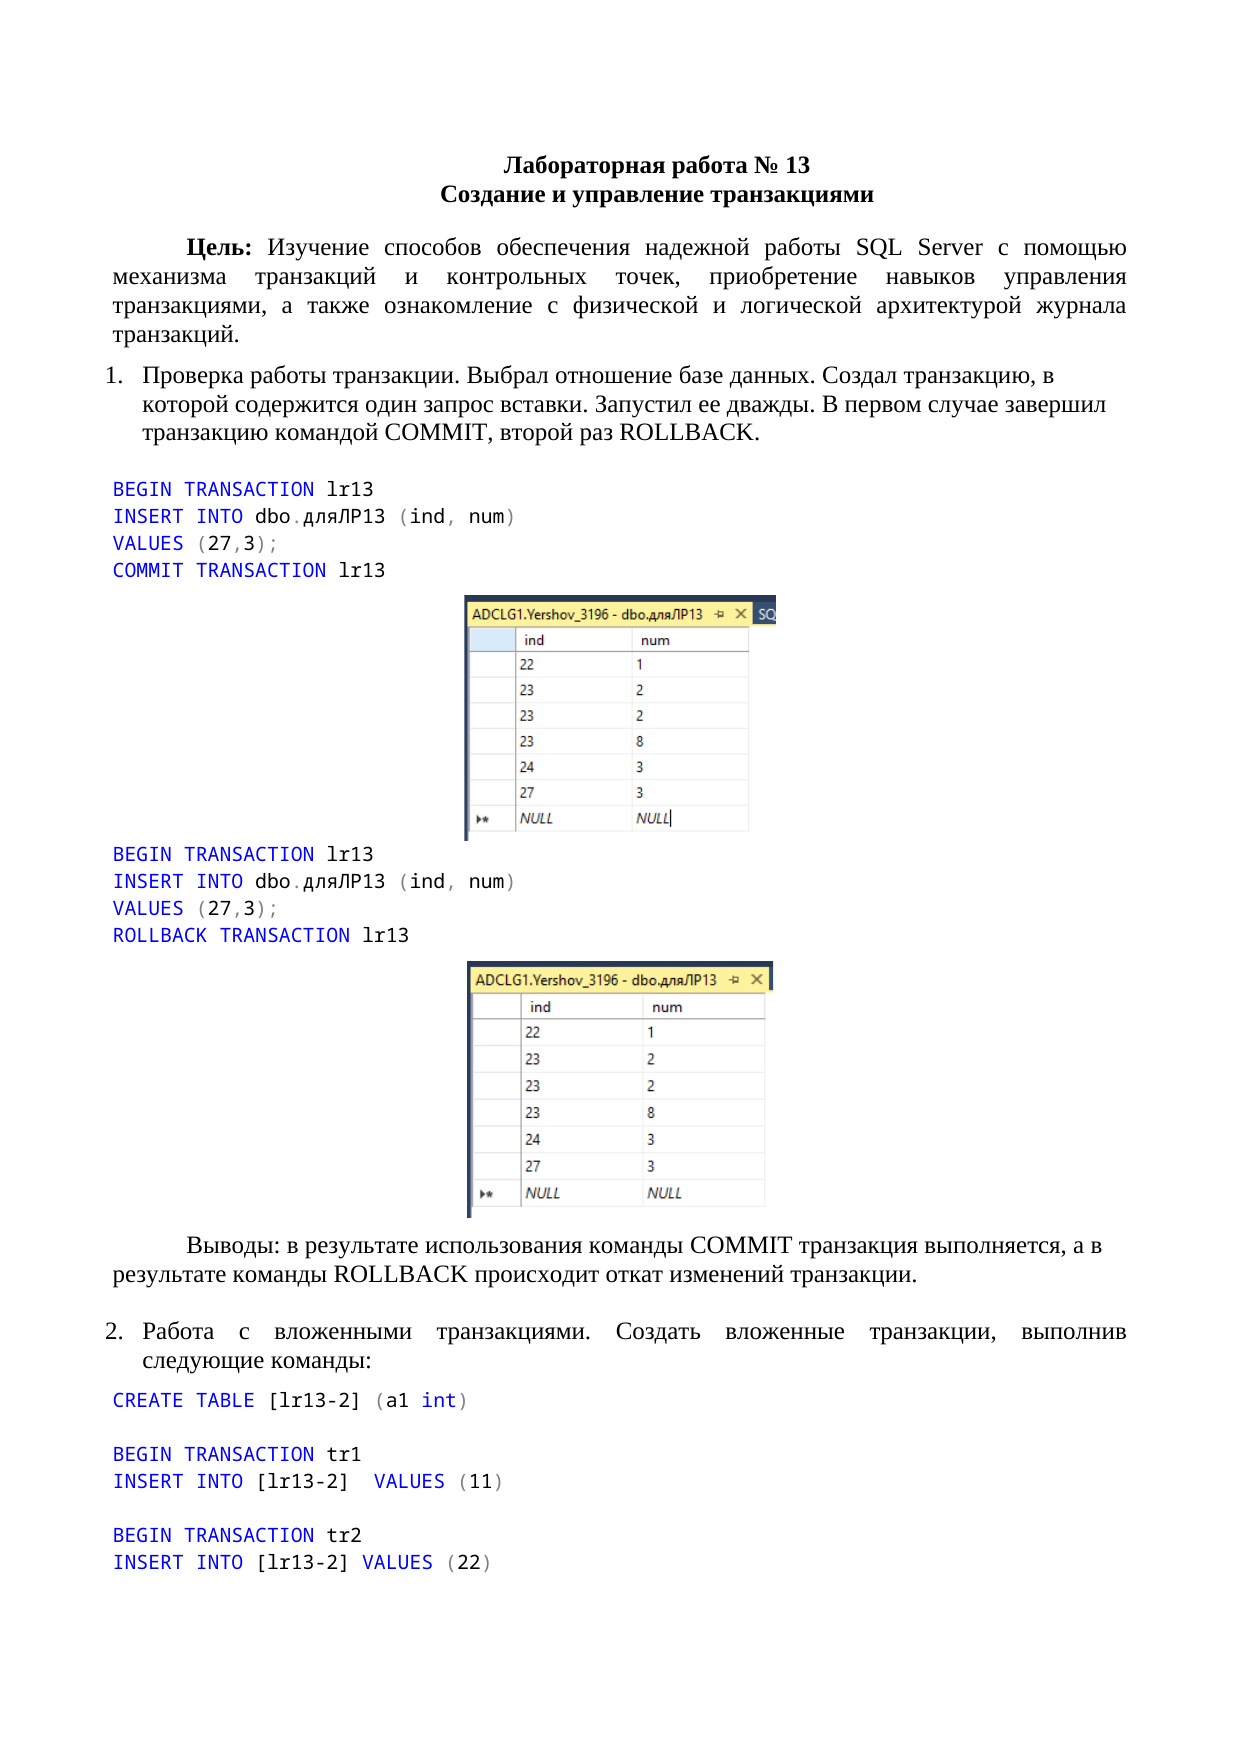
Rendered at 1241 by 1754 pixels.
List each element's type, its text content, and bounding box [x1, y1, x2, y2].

text INSERT INTO dbo.дляЛР13 (ind, num) [112, 502, 1128, 529]
text VALUES (27,3); [112, 529, 1128, 556]
list Работа с вложенными транзакциями. Создать вложенные транзакции, выполнив следующие команды: [105, 1316, 1128, 1374]
text BEGIN TRANSACTION lr13 [112, 841, 1128, 868]
list Проверка работы транзакции. Выбрал отношение базе данных. Создал транзакцию, в которой содержится один запрос вставки. Запустил ее дважды. В первом случае завершил транзакцию командой COMMIT, второй раз ROLLBACK. [104, 360, 1128, 446]
text Выводы: в результате использования команды COMMIT транзакция выполняется, а в результате команды ROLLBACK происходит откат изменений транзакции. [112, 1230, 1128, 1287]
text INSERT INTO dbo.дляЛР13 (ind, num) [112, 868, 1128, 895]
text VALUES (27,3); [112, 895, 1128, 922]
text Создание и управление транзакциями [112, 179, 1128, 207]
text BEGIN TRANSACTION lr13 [112, 475, 1128, 502]
picture [464, 595, 776, 841]
text INSERT INTO [lr13-2] VALUES (11) [112, 1467, 1128, 1494]
text Цель: Изучение способов обеспечения надежной работы SQL Server с помощью механизма транзакций и контрольных точек, приобретение навыков управления транзакциями, а также ознакомление с физической и логической архитектурой журнала транзакций. [112, 232, 1128, 347]
text INSERT INTO [lr13-2] VALUES (22) [112, 1548, 1128, 1575]
text COMMIT TRANSACTION lr13 [112, 556, 1128, 583]
text CREATE TABLE [lr13-2] (a1 int) [112, 1386, 1128, 1413]
text ROLLBACK TRANSACTION lr13 [112, 922, 1128, 949]
picture [467, 961, 774, 1218]
text BEGIN TRANSACTION tr2 [112, 1521, 1128, 1548]
text BEGIN TRANSACTION tr1 [112, 1440, 1128, 1467]
text Лабораторная работа № 13 [112, 150, 1128, 179]
